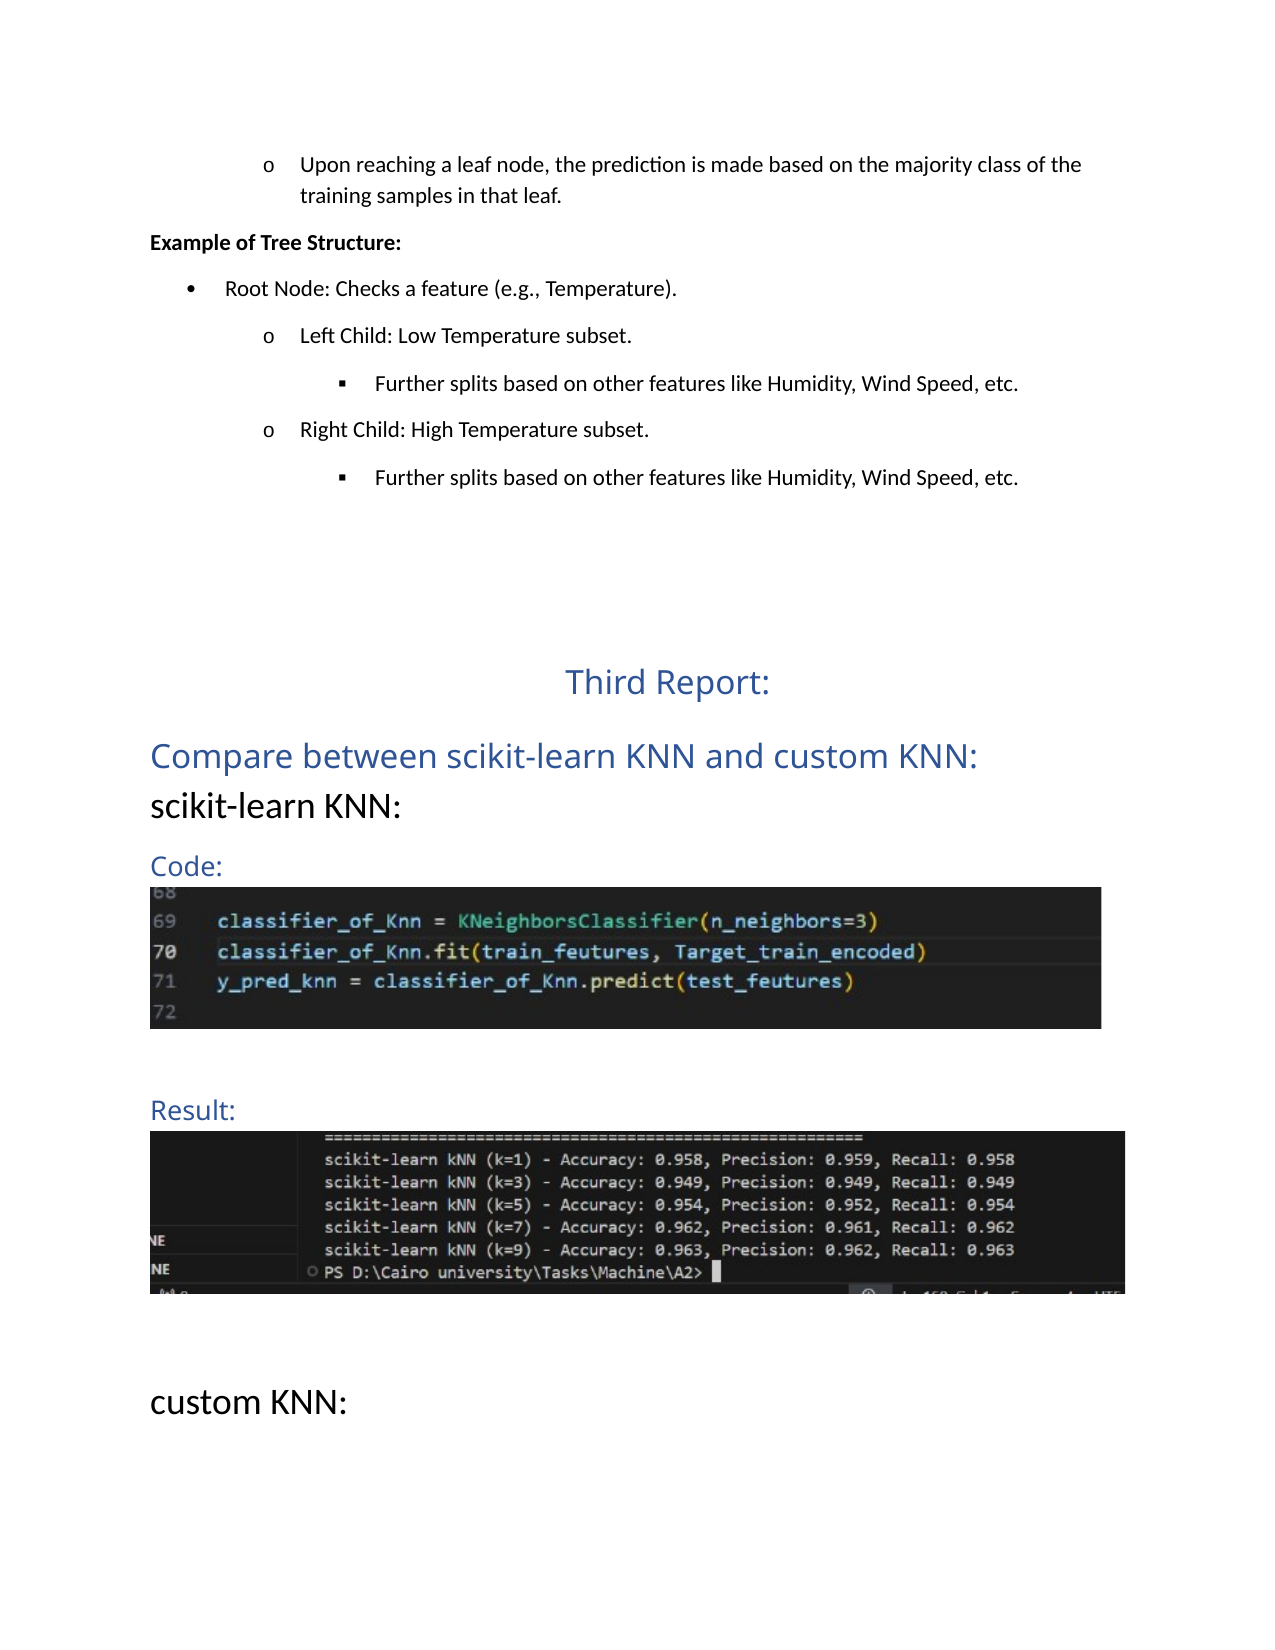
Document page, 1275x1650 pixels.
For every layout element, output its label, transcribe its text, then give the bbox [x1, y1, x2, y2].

picture [150, 887, 1102, 1029]
list Root Node: Checks a feature (e.g., Temperature). [187, 274, 1125, 302]
subtitle Compare between scikit-learn KNN and custom KNN: [150, 733, 1125, 778]
text scikit-learn KNN: [150, 782, 1125, 828]
text custom KNN: [150, 1378, 1125, 1424]
text Example of Tree Structure: [150, 228, 1125, 256]
list Upon reaching a leaf node, the prediction is made based on the majority class of the training samples in that leaf. [262, 150, 1125, 209]
subtitle Result: [150, 1091, 1125, 1128]
list Right Child: High Temperature subset. [262, 416, 1125, 444]
subtitle Third Report: [150, 659, 1125, 704]
picture [150, 1131, 1125, 1294]
list Further splits based on other features like Humidity, Wind Speed, etc. [337, 463, 1125, 491]
list Left Child: Low Temperature subset. [262, 321, 1125, 350]
subtitle Code: [150, 848, 1125, 885]
list Further splits based on other features like Humidity, Wind Speed, etc. [337, 369, 1125, 397]
